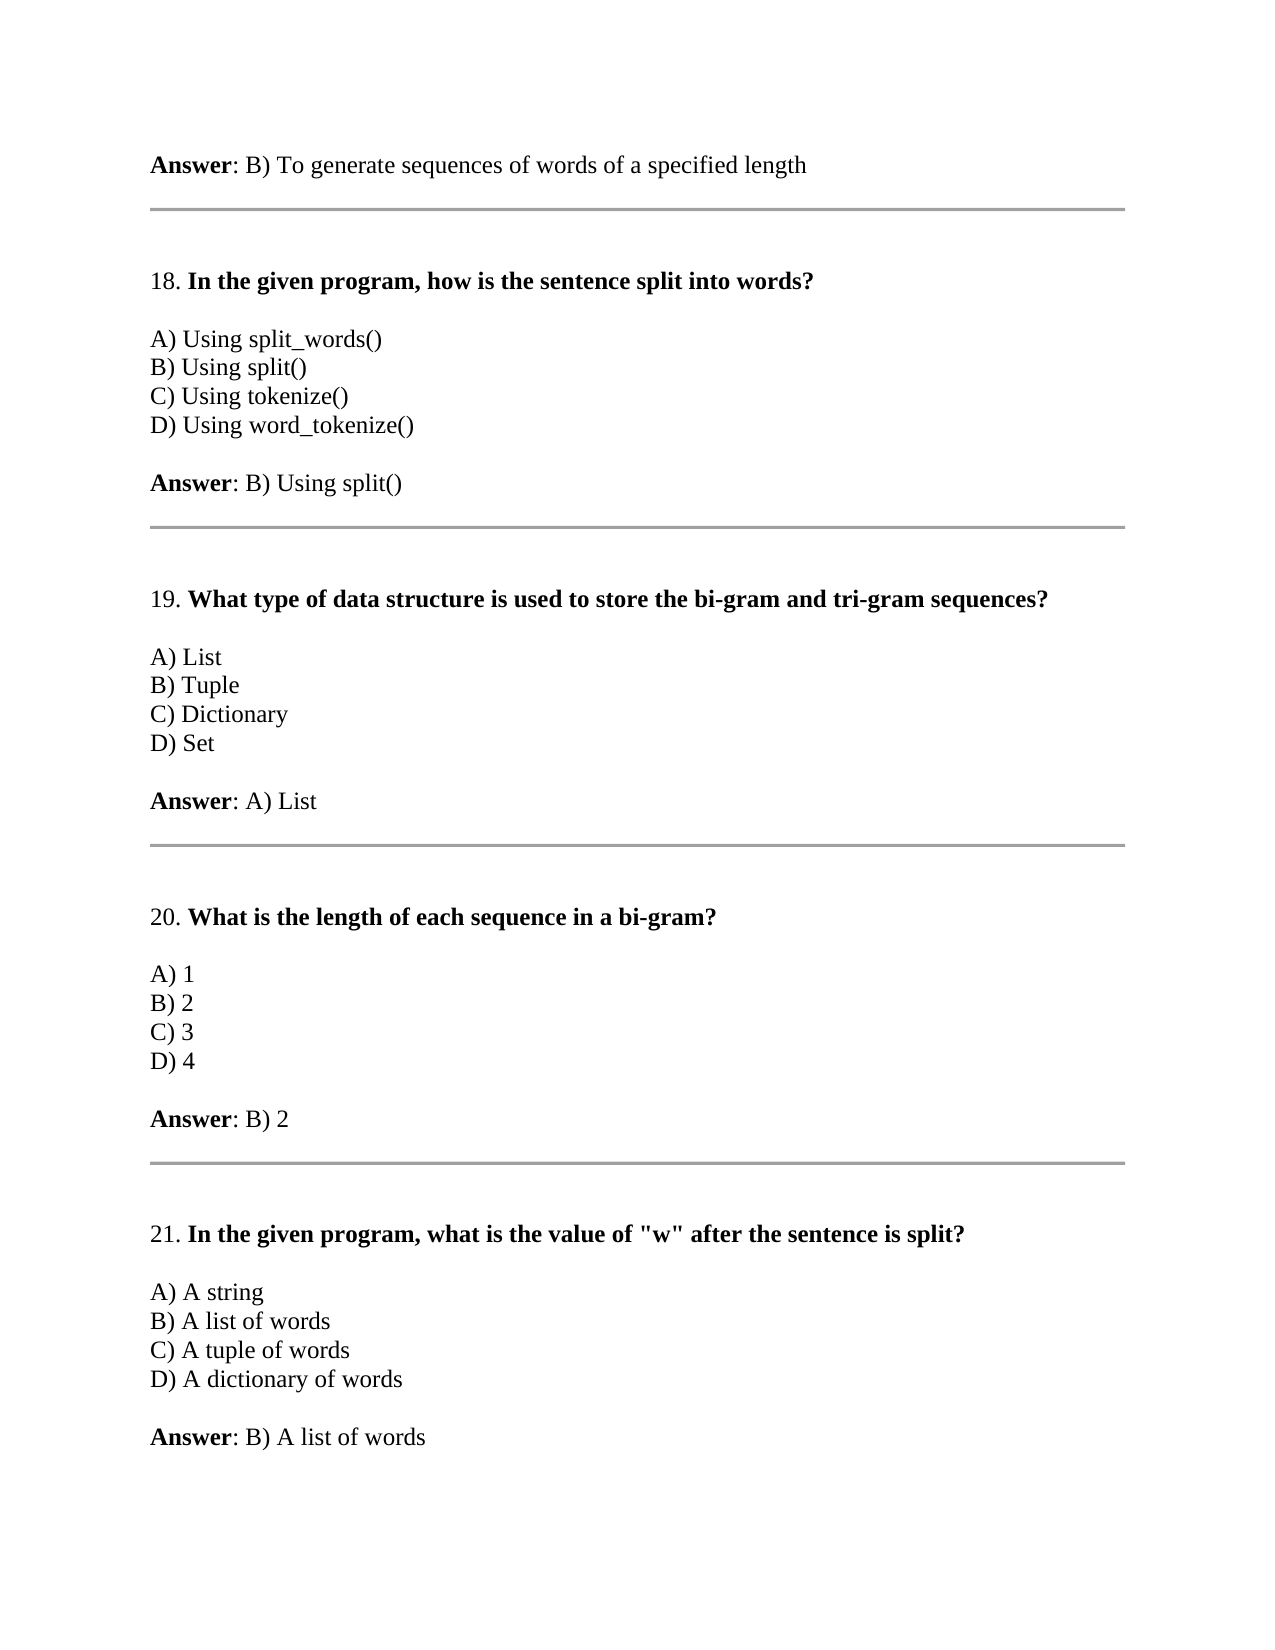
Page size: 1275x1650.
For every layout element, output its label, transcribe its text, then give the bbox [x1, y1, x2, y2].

text A) 1 B) 2 C) 3 D) 4 [150, 959, 1125, 1074]
text Answer: B) Using split() [150, 468, 1125, 497]
text 19. What type of data structure is used to store the bi-gram and tri-gram sequences? [150, 584, 1125, 612]
text 21. In the given program, what is the value of "w" after the sentence is split? [150, 1219, 1125, 1248]
text 20. What is the length of each sequence in a bi-gram? [150, 902, 1125, 930]
text Answer: B) 2 [150, 1104, 1125, 1132]
text 18. In the given program, how is the sentence split into words? [150, 266, 1125, 294]
text Answer: B) To generate sequences of words of a specified length [150, 150, 1125, 179]
text Answer: B) A list of words [150, 1422, 1125, 1450]
text Answer: A) List [150, 786, 1125, 814]
text A) List B) Tuple C) Dictionary D) Set [150, 642, 1125, 757]
text A) A string B) A list of words C) A tuple of words D) A dictionary of words [150, 1277, 1125, 1392]
text A) Using split_words() B) Using split() C) Using tokenize() D) Using word_tokenize() [150, 324, 1125, 439]
